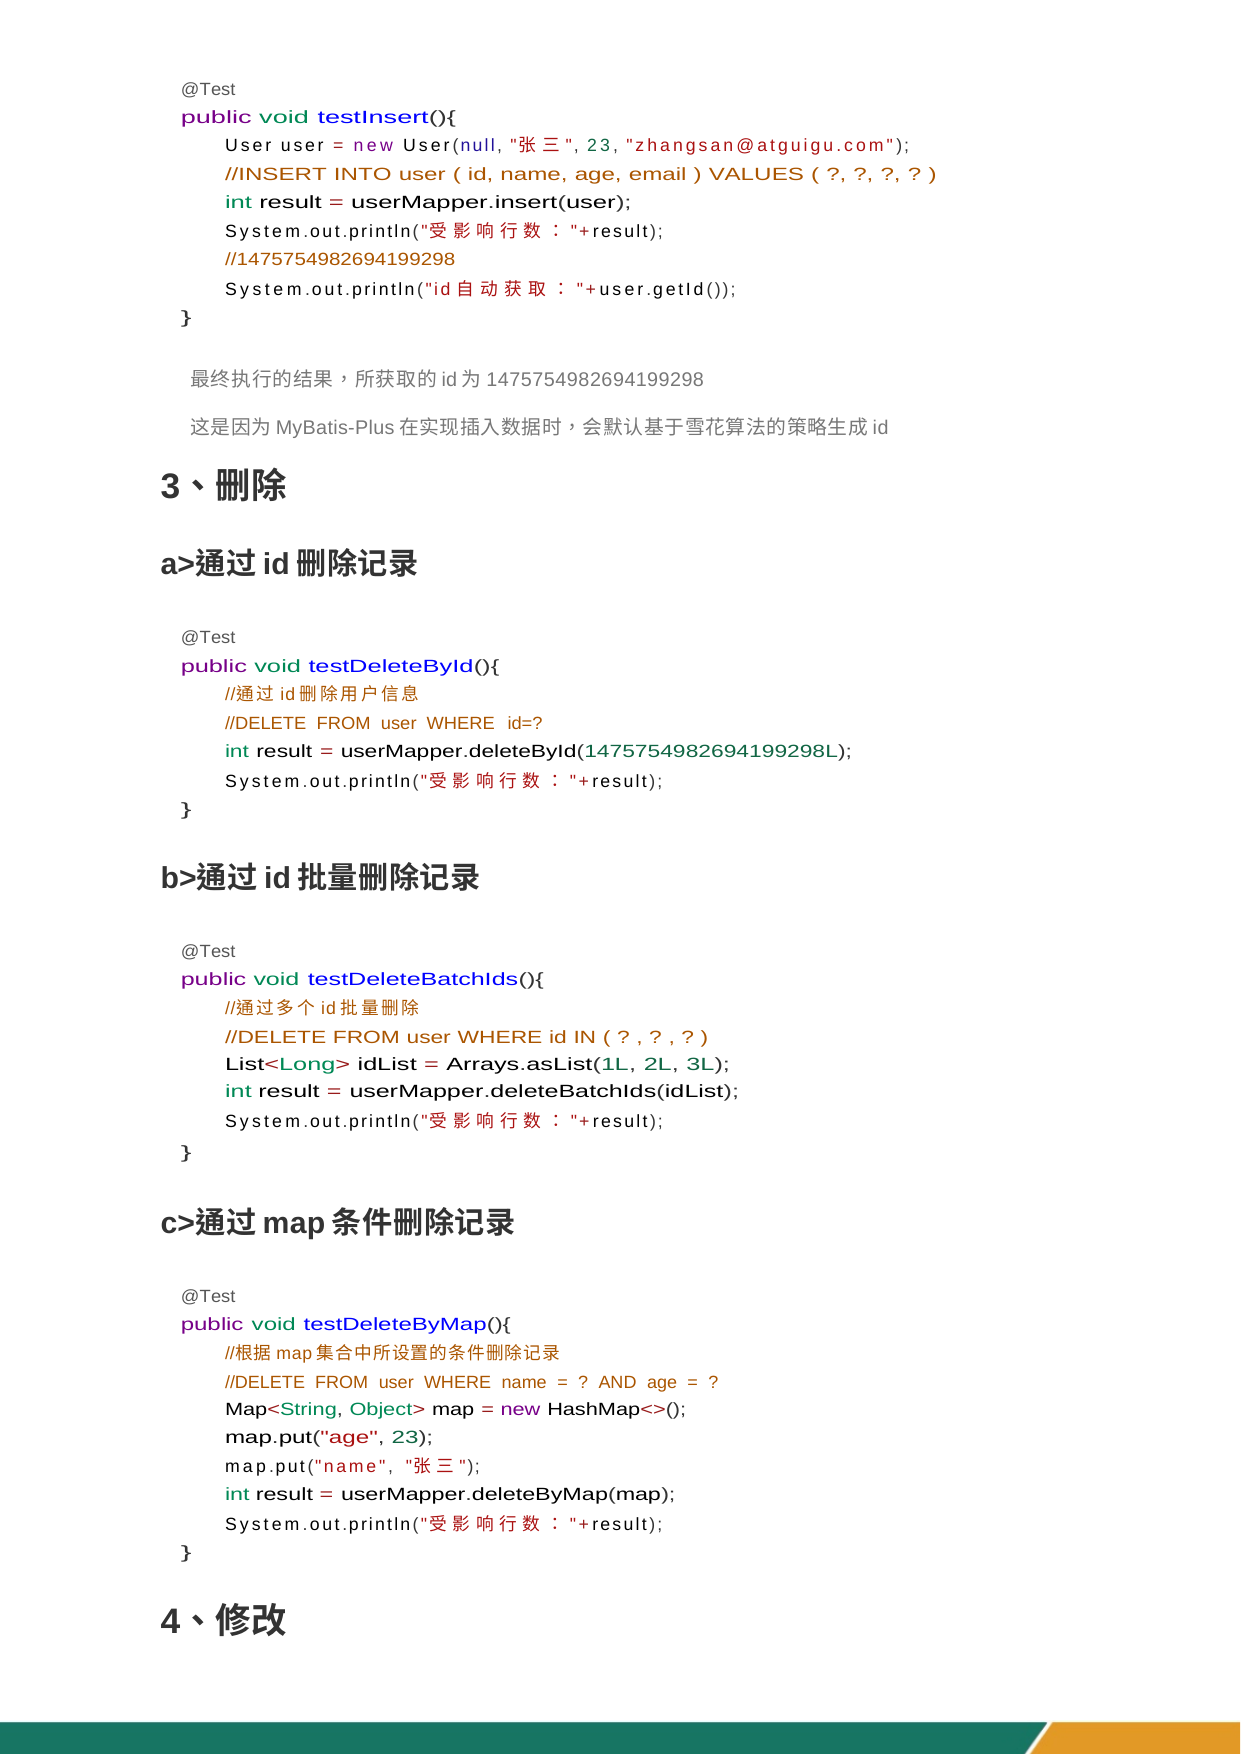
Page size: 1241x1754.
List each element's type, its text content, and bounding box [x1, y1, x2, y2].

text User user = new User(null, "张三", 23, "zhangsan@atguigu.com"); [225, 133, 1097, 157]
text 最终执行的结果，所获取的id为1475754982694199298 [190, 366, 1097, 393]
text //DELETE FROM user WHERE id=? [225, 713, 1097, 733]
text a>通过id删除记录 [160, 542, 1097, 583]
text 3、删除 [160, 461, 1097, 509]
text map.put("name", "张三"); [225, 1454, 1097, 1477]
text //通过id删除用户信息 [225, 682, 1097, 706]
text //DELETE FROM user WHERE id IN ( ? , ? , ? ) List<Long> idList = Arrays.asList(1L, 2L, 3L); int result = userMapper.deleteBatchIds(idList); System.out.println("受影响行数："+result); [225, 1027, 748, 1133]
text //DELETE FROM user WHERE name = ? AND age = ? Map<String, Object> map = new HashMap<>(); map.put("age", 23); [225, 1372, 726, 1447]
text System.out.println("受影响行数："+result); [225, 219, 1097, 242]
text //1475754982694199298 [225, 249, 1097, 269]
text int result = userMapper.deleteById(1475754982694199298L); [225, 741, 1097, 761]
text System.out.println("id自动获取："+user.getId()); } [181, 276, 741, 327]
text System.out.println("受影响行数："+result); } [181, 1511, 671, 1562]
text @Test [181, 627, 1097, 648]
text 4、修改 [160, 1595, 1097, 1644]
text //通过多个id批量删除 [225, 996, 1097, 1020]
text @Test [181, 941, 1097, 961]
text @Test [181, 78, 1097, 99]
text public void testDeleteByMap(){ [181, 1314, 1097, 1334]
text } [181, 1142, 1097, 1162]
text b>通过id批量删除记录 [160, 856, 1097, 897]
text //INSERT INTO user ( id, name, age, email ) VALUES ( ?, ?, ?, ? ) int result = userMapper.insert(user); [225, 164, 947, 212]
text public void testDeleteBatchIds(){ [181, 969, 1097, 989]
text //根据map集合中所设置的条件删除记录 [225, 1340, 1097, 1364]
text int result = userMapper.deleteByMap(map); [225, 1484, 1097, 1504]
text @Test [181, 1286, 1097, 1306]
text public void testDeleteById(){ [181, 655, 1097, 676]
text public void testInsert(){ [181, 106, 1097, 127]
picture [0, 1720, 1241, 1754]
text System.out.println("受影响行数："+result); } [181, 768, 671, 819]
text c>通过map条件删除记录 [160, 1201, 1097, 1242]
text 这是因为MyBatis-Plus在实现插入数据时，会默认基于雪花算法的策略生成id [190, 414, 1097, 441]
